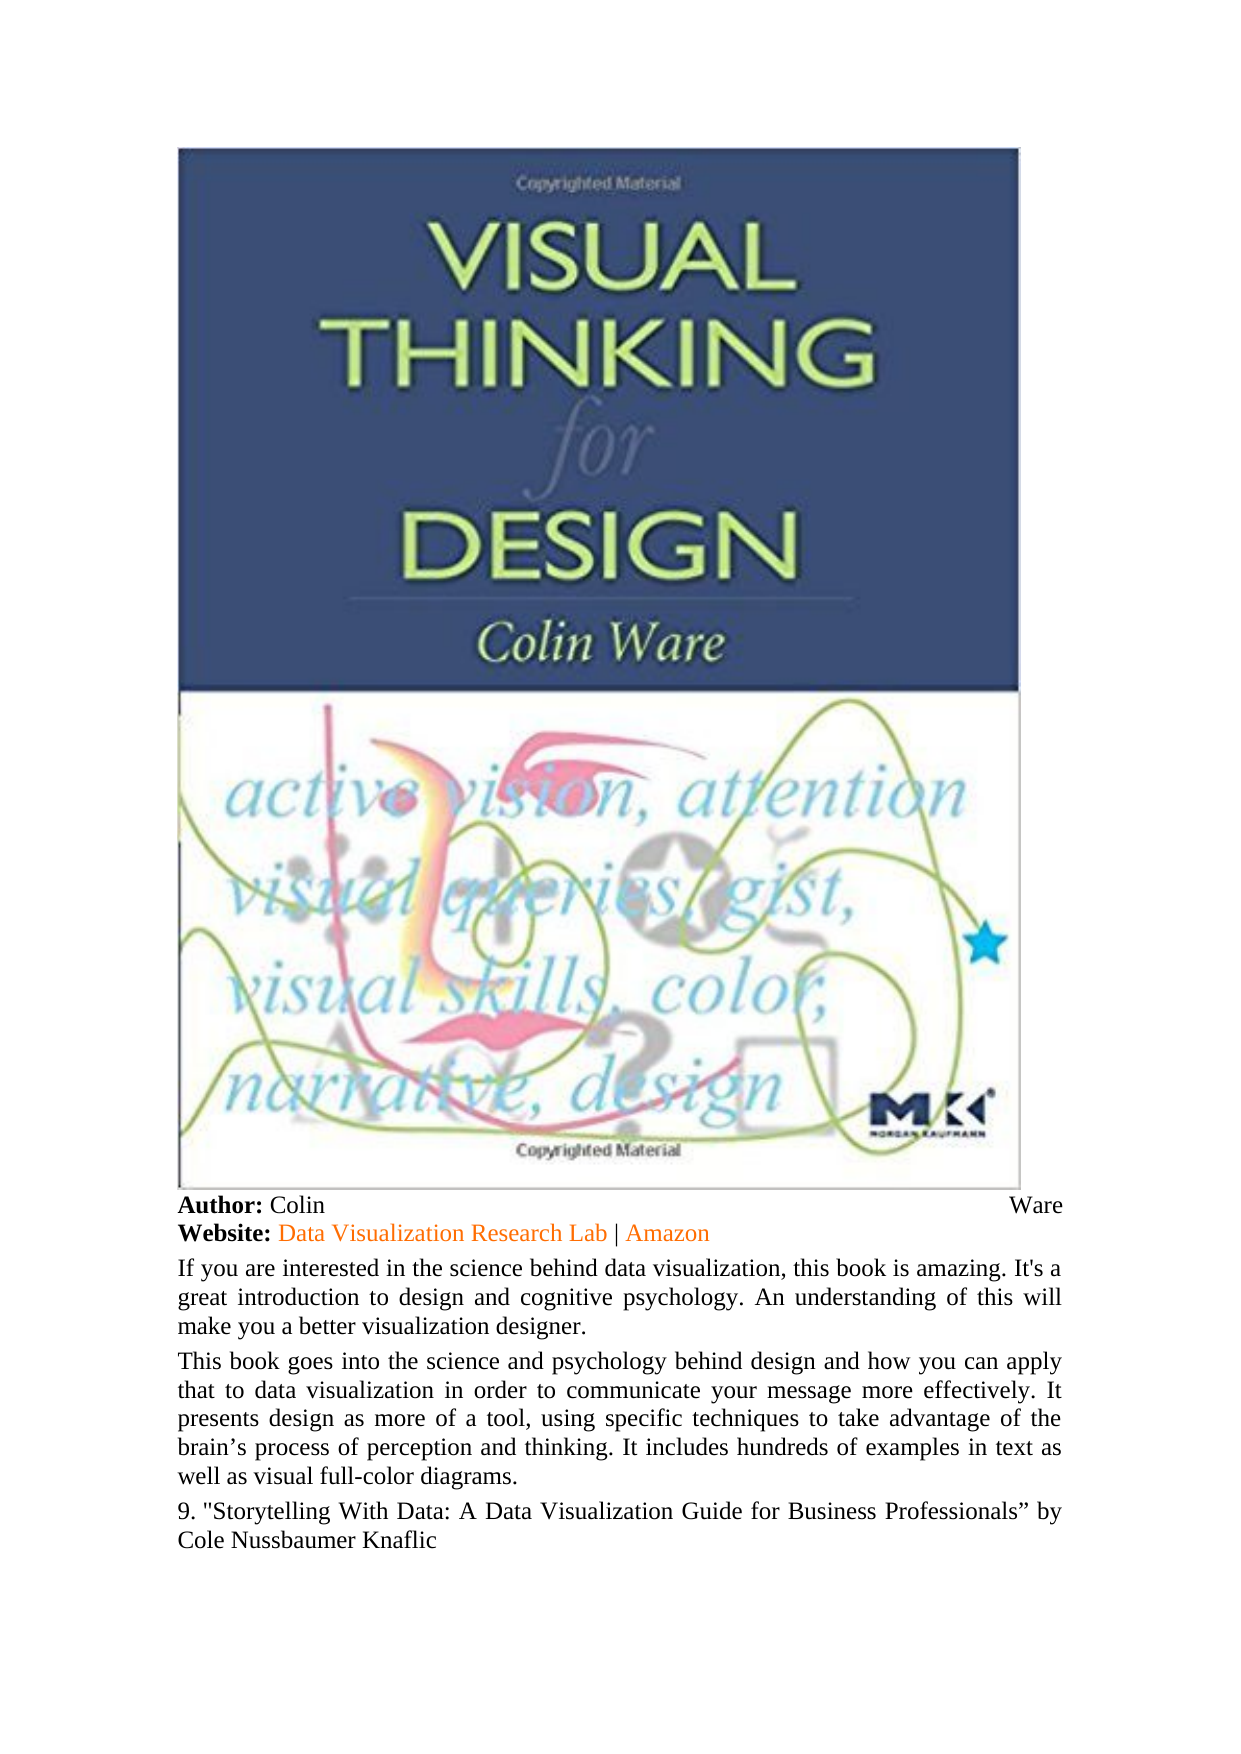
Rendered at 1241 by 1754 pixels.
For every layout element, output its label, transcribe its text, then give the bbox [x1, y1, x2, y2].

picture [177, 147, 1021, 1190]
text This book goes into the science and psychology behind design and how you can apply that to data visualization in order to communicate your message more effectively. It presents design as more of a tool, using specific techniques to take advantage of the brain’s process of perception and thinking. It includes hundreds of examples in text as well as visual full-color diagrams. [177, 1346, 1063, 1490]
text 9. "Storytelling With Data: A Data Visualization Guide for Business Professionals” by Cole Nussbaumer Knaflic [177, 1496, 1063, 1553]
text If you are interested in the science behind data visualization, this book is amazing. It's a great introduction to design and cognitive psychology. An understanding of this will make you a better visualization designer. [177, 1253, 1063, 1340]
